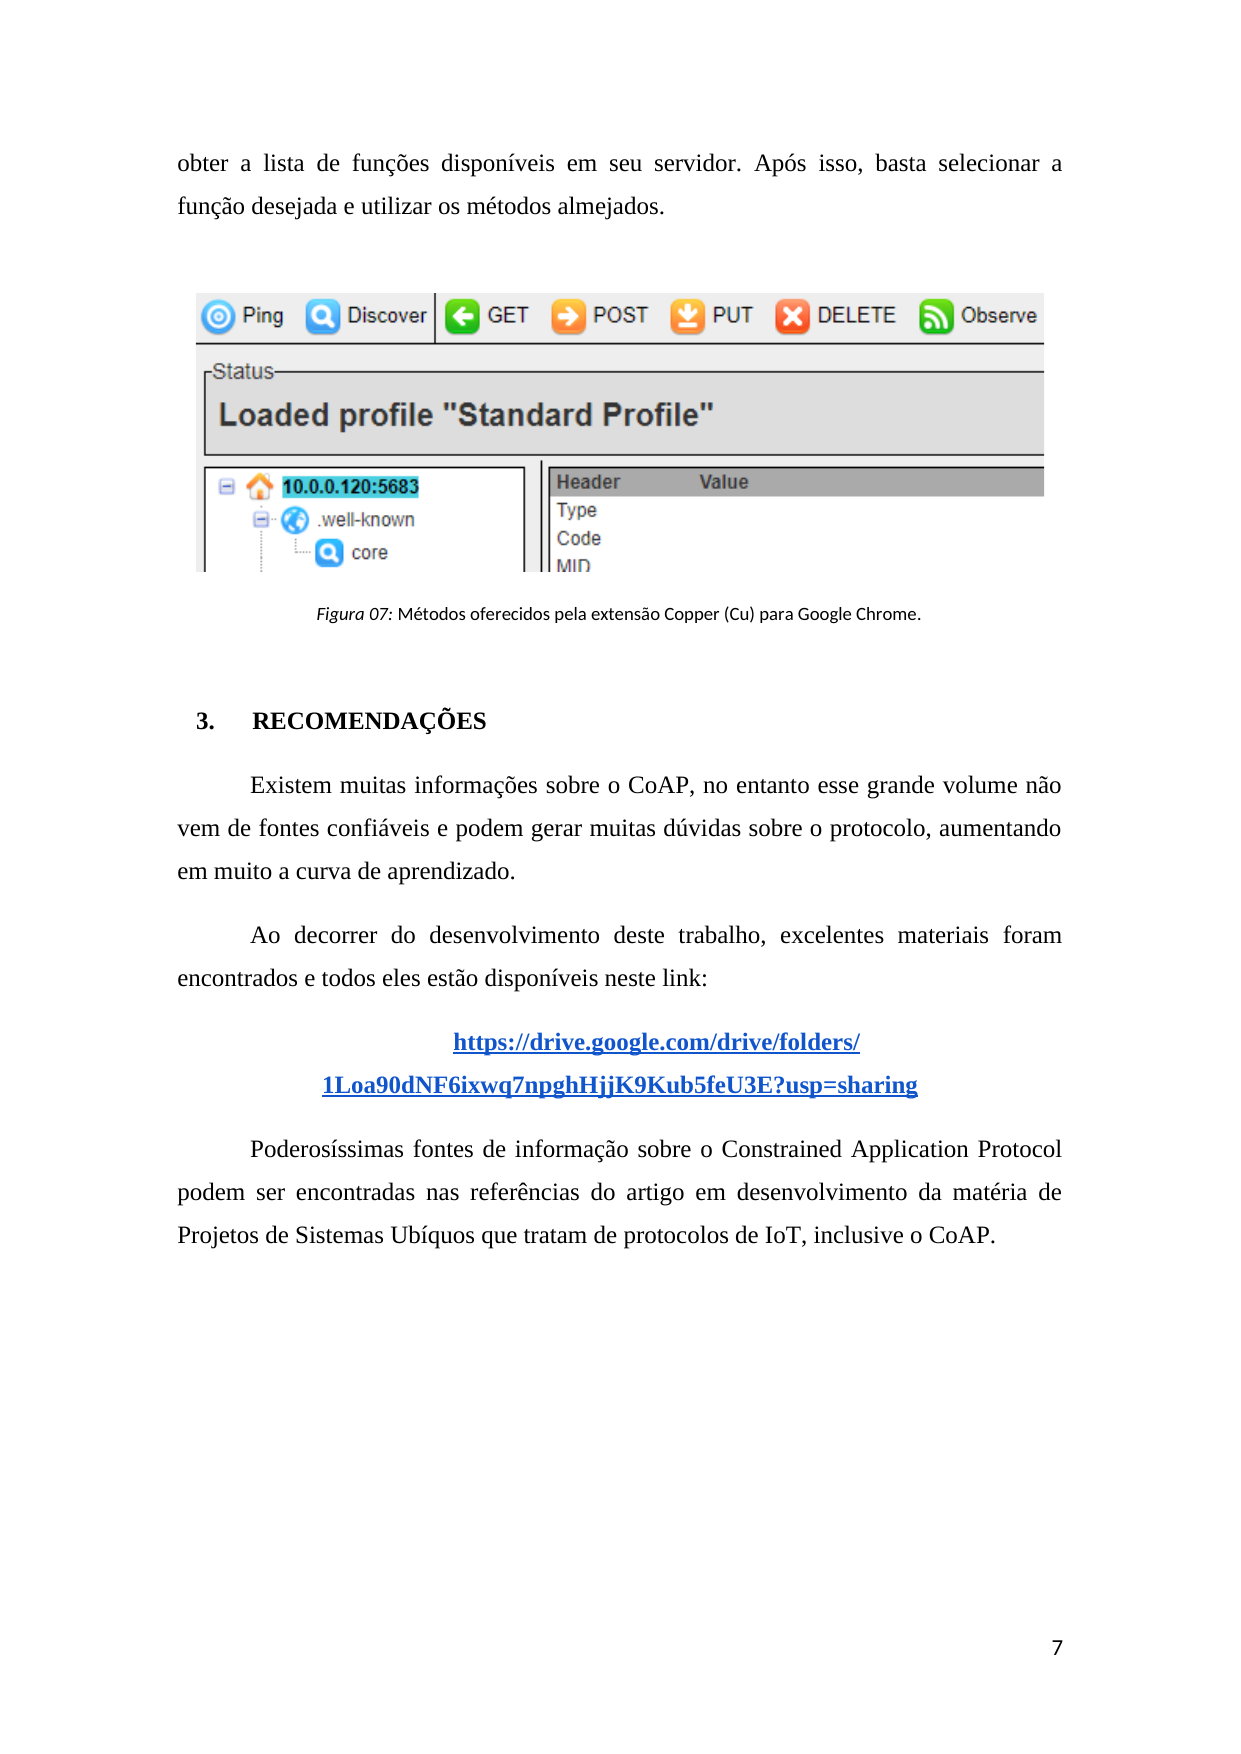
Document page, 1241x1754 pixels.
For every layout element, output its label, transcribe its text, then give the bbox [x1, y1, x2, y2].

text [177, 148, 1063, 219]
text Existem muitas informações sobre o CoAP, no entanto esse grande volume não vem de fontes confiáveis e podem gerar muitas dúvidas sobre o protocolo, aumentando em muito a curva de aprendizado. [177, 770, 1063, 885]
text https://drive.google.com/drive/folders/1Loa90dNF6ixwq7npghHjjK9Kub5feU3E?usp=sharing [177, 1027, 1063, 1099]
text Ao decorrer do desenvolvimento deste trabalho, excelentes materiais foram encontrados e todos eles estão disponíveis neste link: [177, 920, 1063, 992]
subtitle RECOMENDAÇÕES [214, 706, 1063, 735]
text Poderosíssimas fontes de informação sobre o Constrained Application Protocol podem ser encontradas nas referências do artigo em desenvolvimento da matéria de Projetos de Sistemas Ubíquos que tratam de protocolos de IoT, inclusive o CoAP. [177, 1134, 1063, 1249]
text Figura 07: Métodos oferecidos pela extensão Copper (Cu) para Google Chrome. [177, 602, 1063, 625]
picture [195, 293, 1045, 572]
